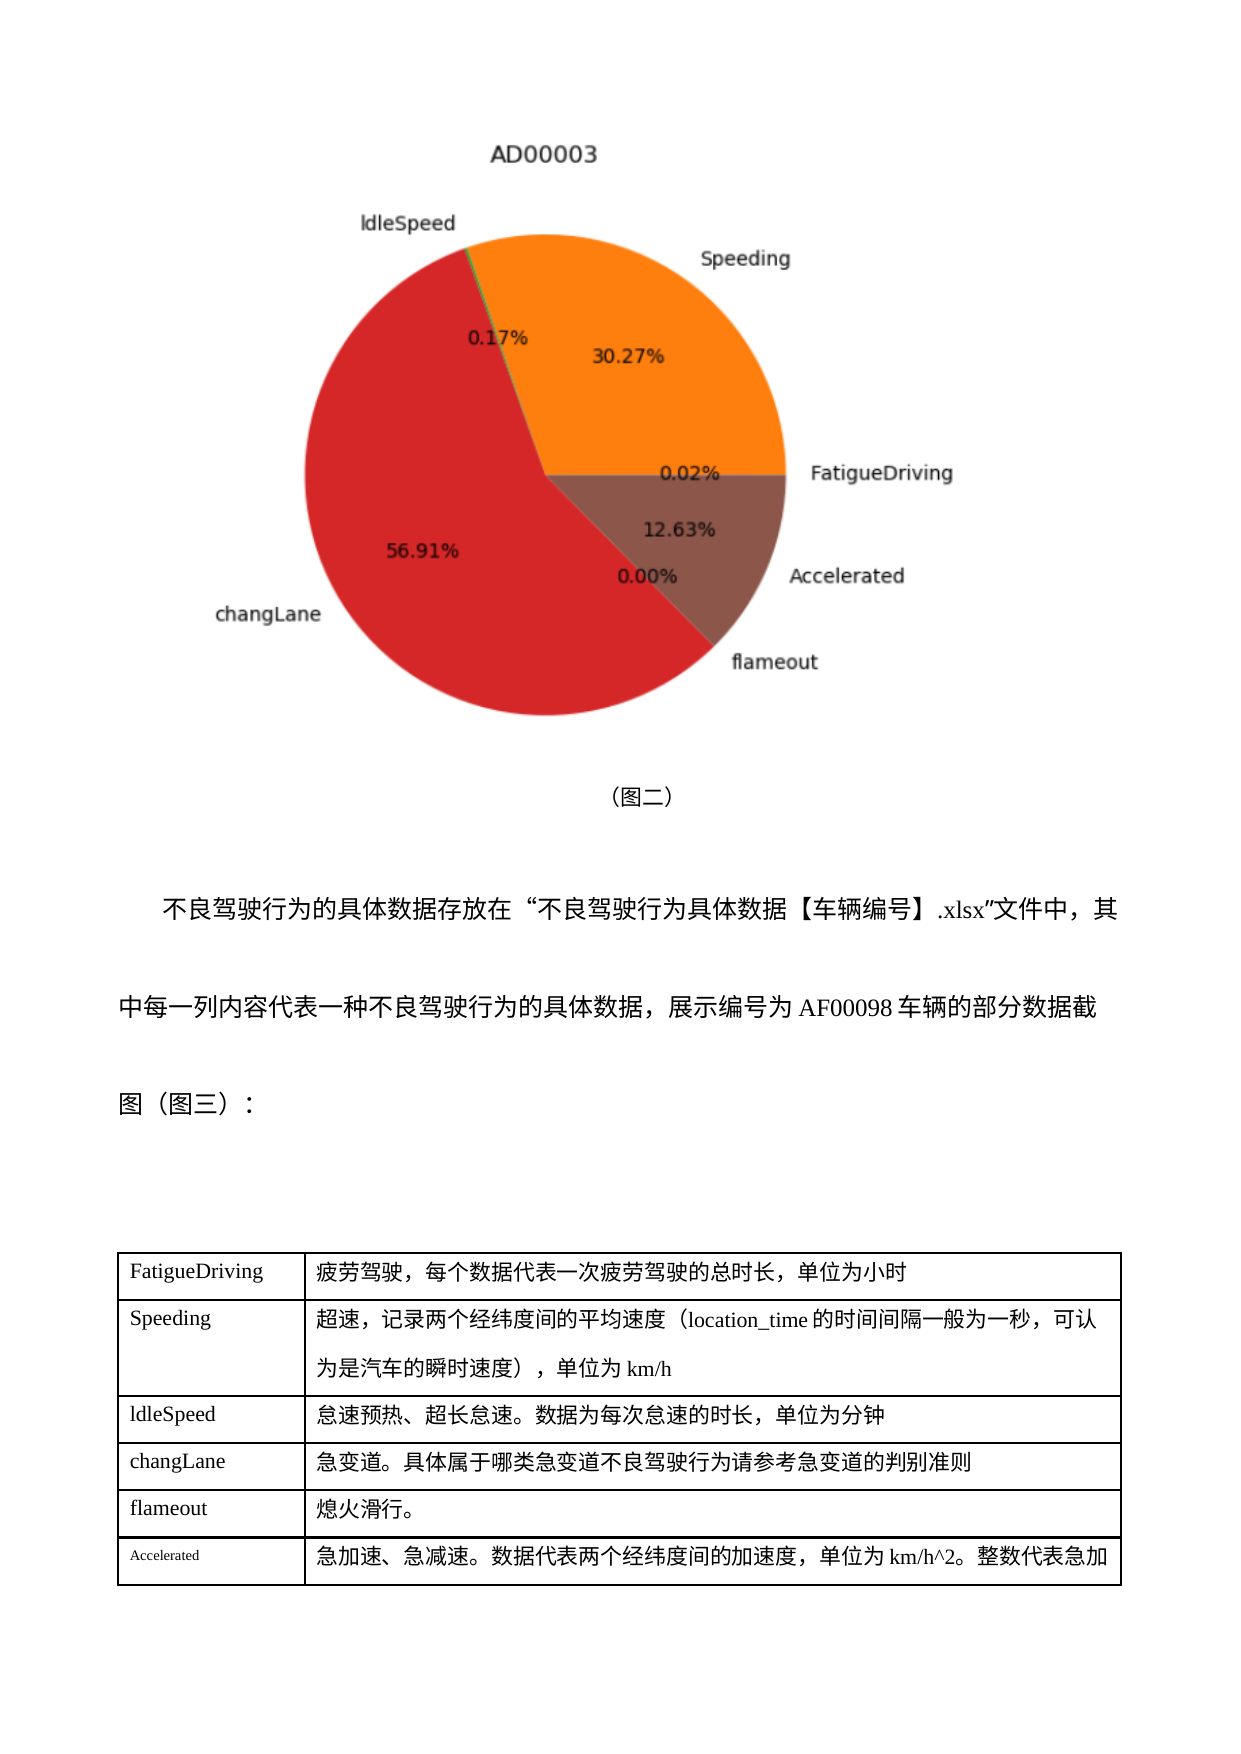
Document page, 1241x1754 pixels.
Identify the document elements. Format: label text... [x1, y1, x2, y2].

table_cell ldleSpeed [119, 1397, 304, 1442]
table_header FatigueDriving [119, 1254, 304, 1299]
table_cell 超速，记录两个经纬度间的平均速度（location_time的时间间隔一般为一秒，可认为是汽车的瞬时速度），单位为km/h [306, 1301, 1120, 1395]
text 不良驾驶行为的具体数据存放在“不良驾驶行为具体数据【车辆编号】.xlsx”文件中，其中每一列内容代表一种不良驾驶行为的具体数据，展示编号为AF00098车辆的部分数据截图（图三）： [118, 875, 1122, 1135]
table_cell changLane [119, 1444, 304, 1489]
table_header 疲劳驾驶，每个数据代表一次疲劳驾驶的总时长，单位为小时 [306, 1254, 1120, 1299]
table_cell flameout [119, 1491, 304, 1536]
table_cell 急变道。具体属于哪类急变道不良驾驶行为请参考急变道的判别准则 [306, 1444, 1120, 1489]
text （图二） [118, 779, 1122, 812]
table_cell Speeding [119, 1301, 304, 1395]
table_cell 熄火滑行。 [306, 1491, 1120, 1536]
table_cell Accelerated [119, 1539, 304, 1583]
table_cell 怠速预热、超长怠速。数据为每次怠速的时长，单位为分钟 [306, 1397, 1120, 1442]
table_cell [306, 1539, 1120, 1583]
picture [118, 129, 984, 748]
